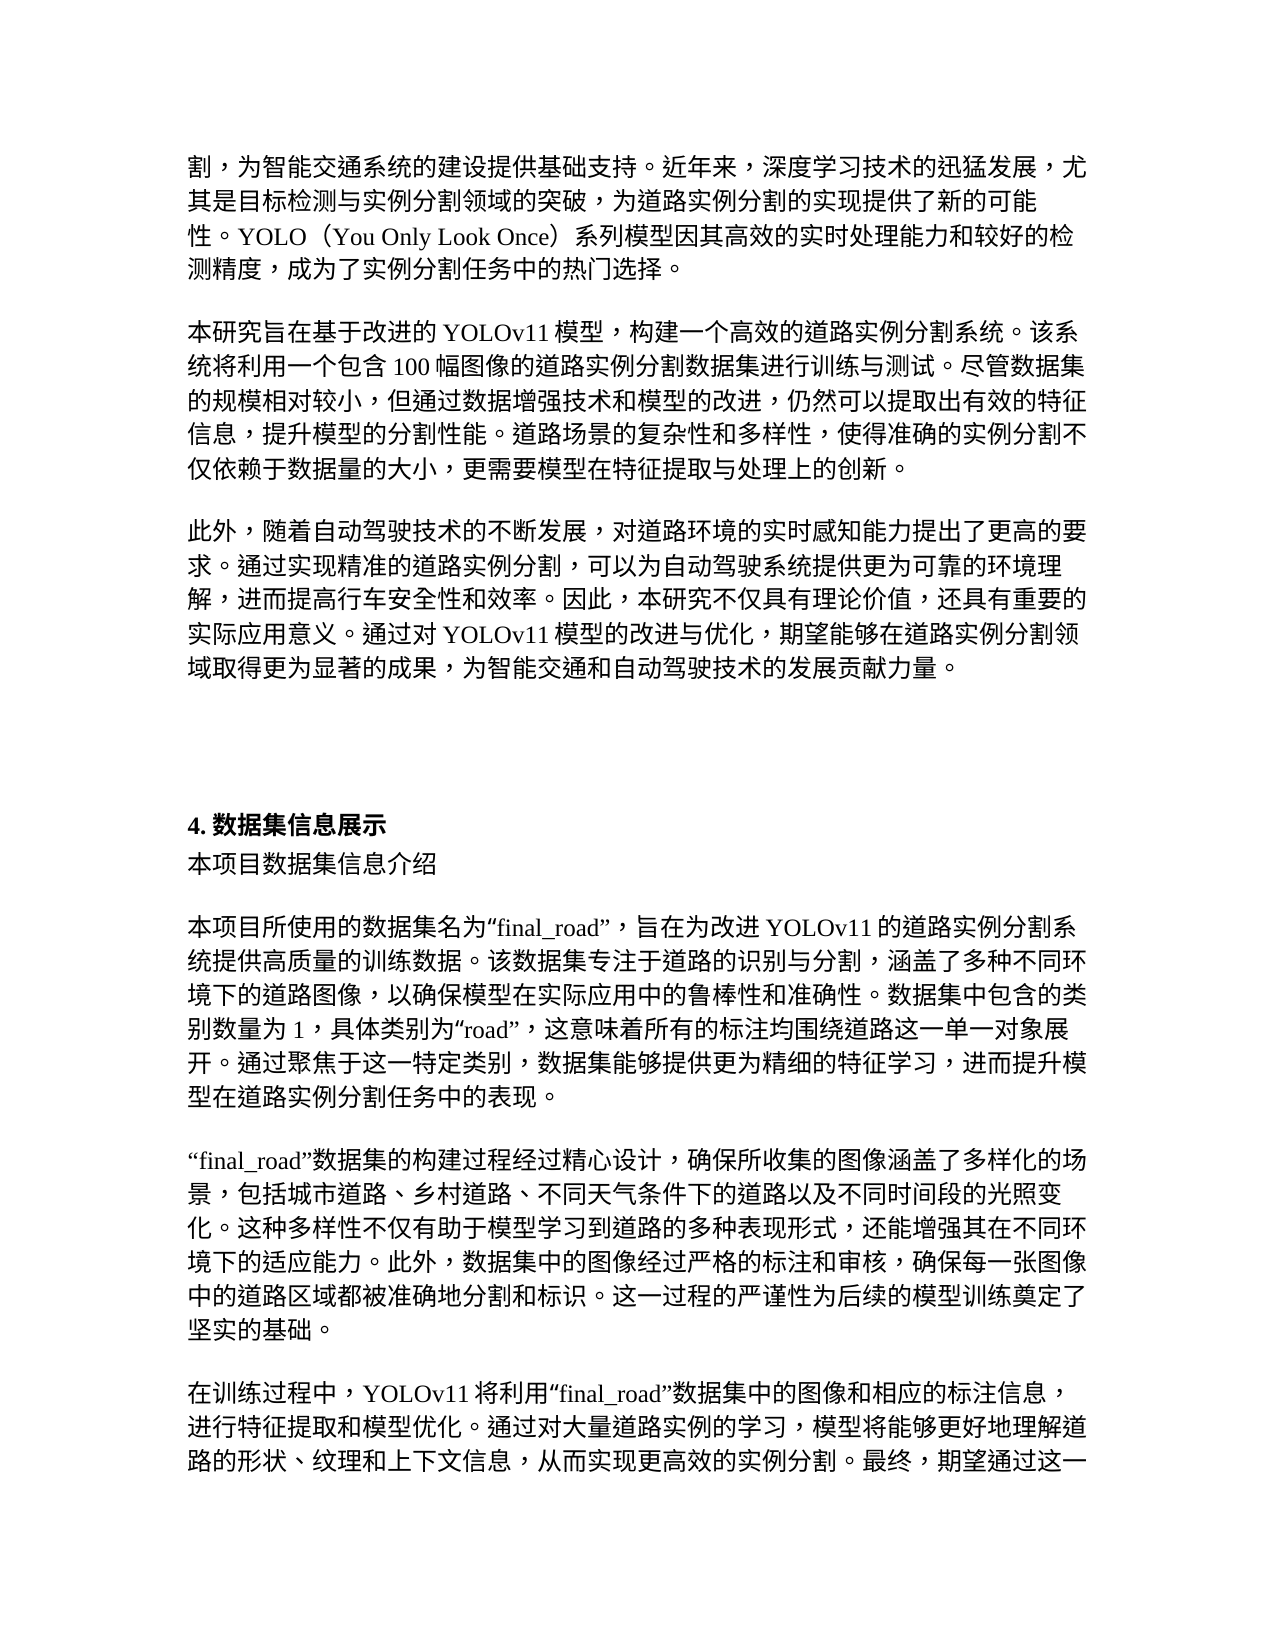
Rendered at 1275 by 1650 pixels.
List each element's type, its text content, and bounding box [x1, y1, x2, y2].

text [187, 846, 1087, 1478]
subtitle 4. 数据集信息展示 [187, 807, 1087, 841]
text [187, 150, 1087, 684]
